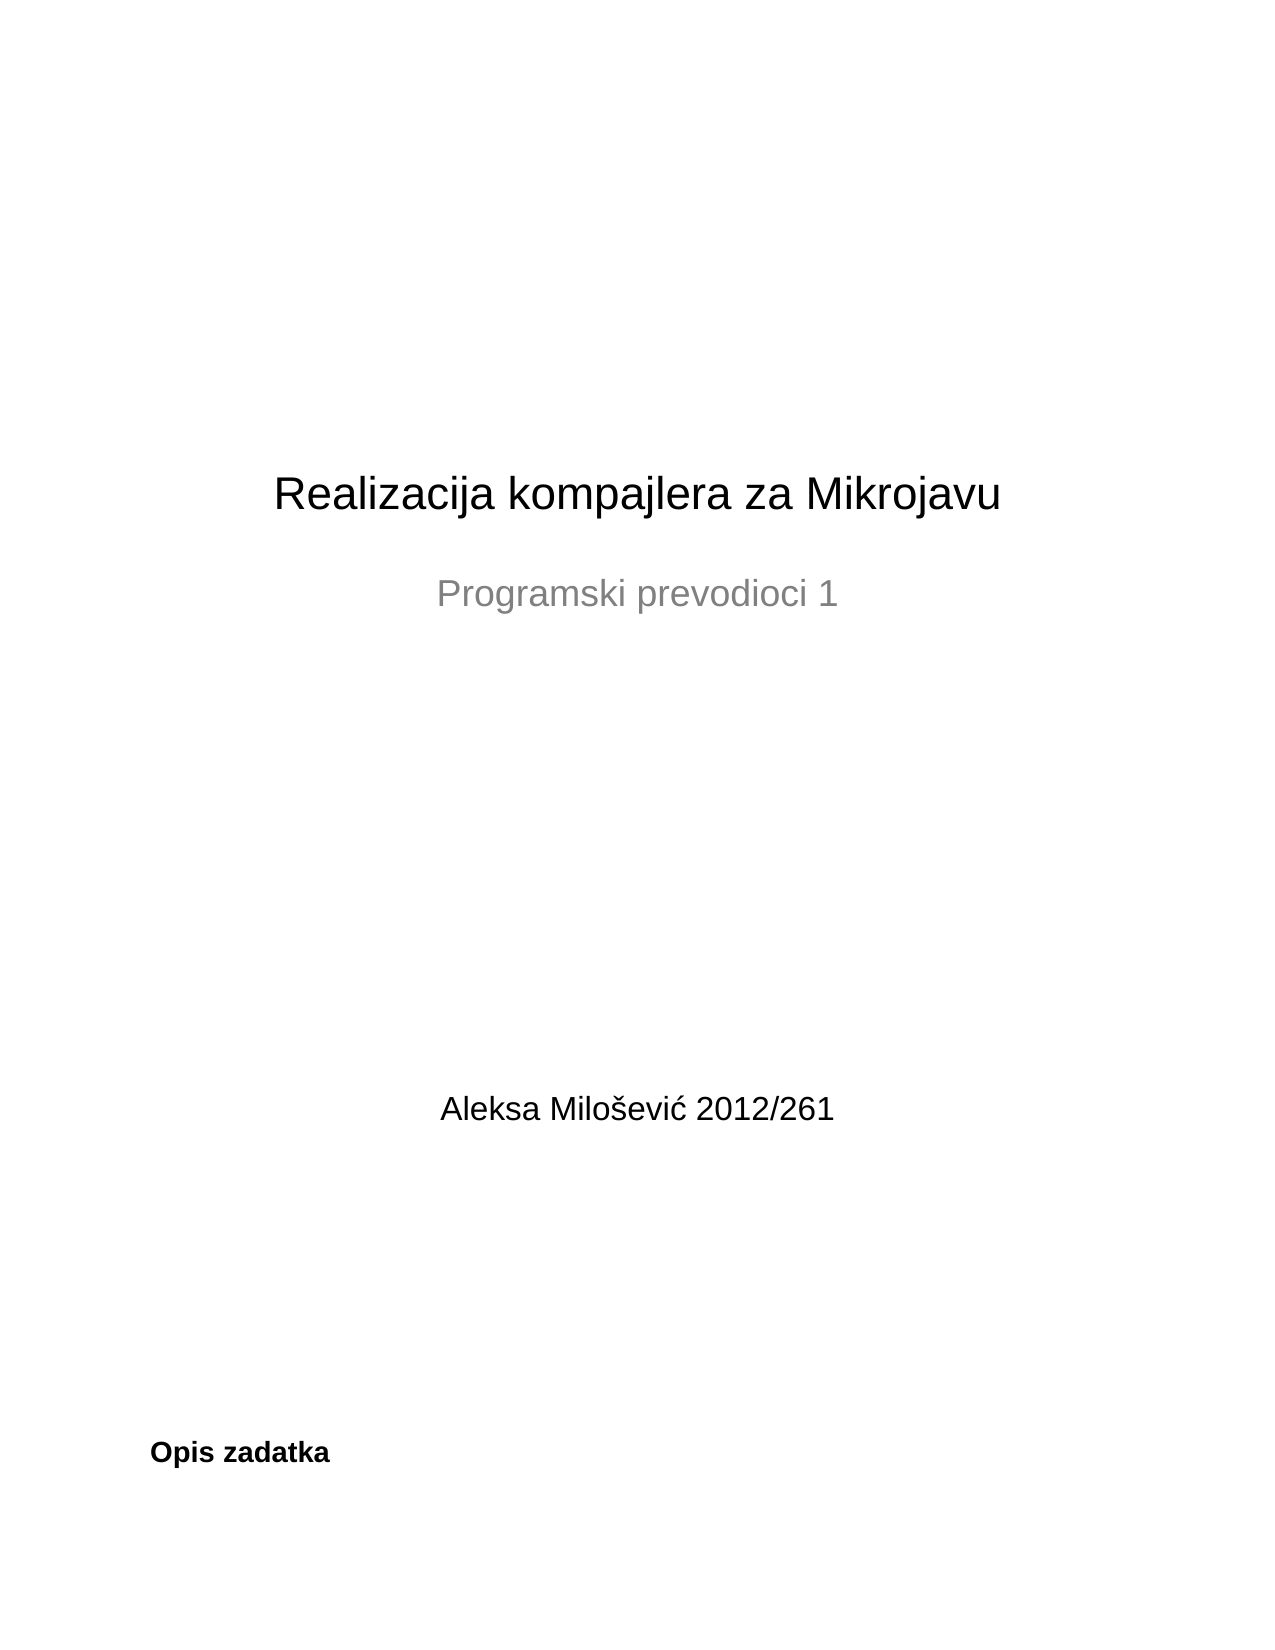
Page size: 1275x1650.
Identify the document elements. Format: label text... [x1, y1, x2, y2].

text Aleksa Milošević 2012/261 [150, 1089, 1125, 1128]
text Realizacija kompajlera za Mikrojavu [150, 466, 1125, 519]
text Programski prevodioci 1 [150, 572, 1125, 615]
text Opis zadatka [150, 1435, 1125, 1469]
